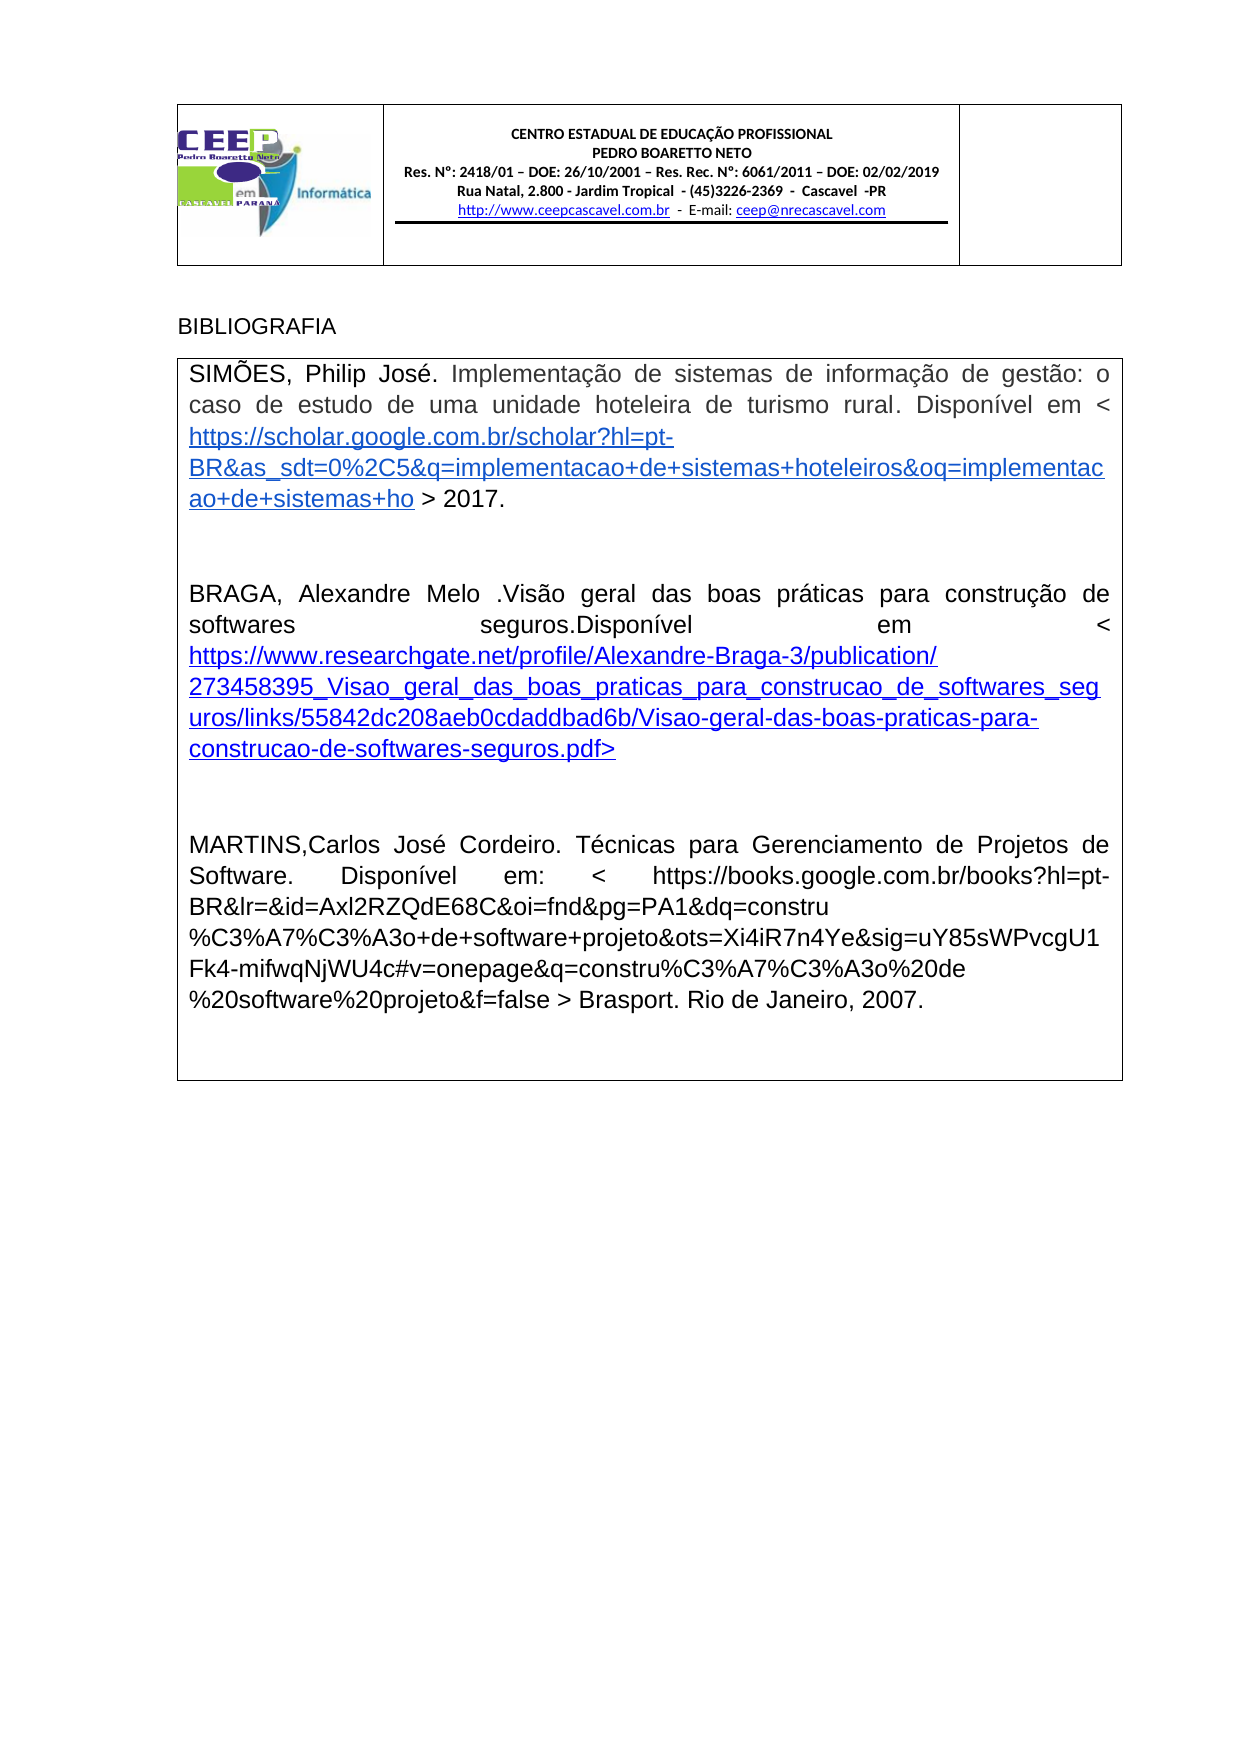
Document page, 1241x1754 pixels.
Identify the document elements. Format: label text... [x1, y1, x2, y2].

table_header SIMÕES, Philip José. Implementação de sistemas de informação de gestão: o caso de estudo de uma unidade hoteleira de turismo rural. Disponível em < https://scholar.google.com.br/scholar?hl=pt-BR&as_sdt=0%2C5&q=implementacao+de+sistemas+hoteleiros&oq=implementacao+de+sistemas+ho > 2017. BRAGA, Alexandre Melo .Visão geral das boas práticas para construção de softwares seguros.Disponível em < https://www.researchgate.net/profile/Alexandre-Braga-3/publication/273458395_Visao_geral_das_boas_praticas_para_construcao_de_softwares_seguros/links/55842dc208aeb0cdaddbad6b/Visao-geral-das-boas-praticas-para-construcao-de-softwares-seguros.pdf> MARTINS,Carlos José Cordeiro. Técnicas para Gerenciamento de Projetos de Software. Disponível em: < https://books.google.com.br/books?hl=pt-BR&lr=&id=Axl2RZQdE68C&oi=fnd&pg=PA1&dq=constru%C3%A7%C3%A3o+de+software+projeto&ots=Xi4iR7n4Ye&sig=uY85sWPvcgU1Fk4-mifwqNjWU4c#v=onepage&q=constru%C3%A7%C3%A3o%20de%20software%20projeto&f=false > Brasport. Rio de Janeiro, 2007. [178, 359, 1122, 1080]
text BIBLIOGRAFIA [177, 313, 1122, 339]
picture [181, 134, 371, 237]
